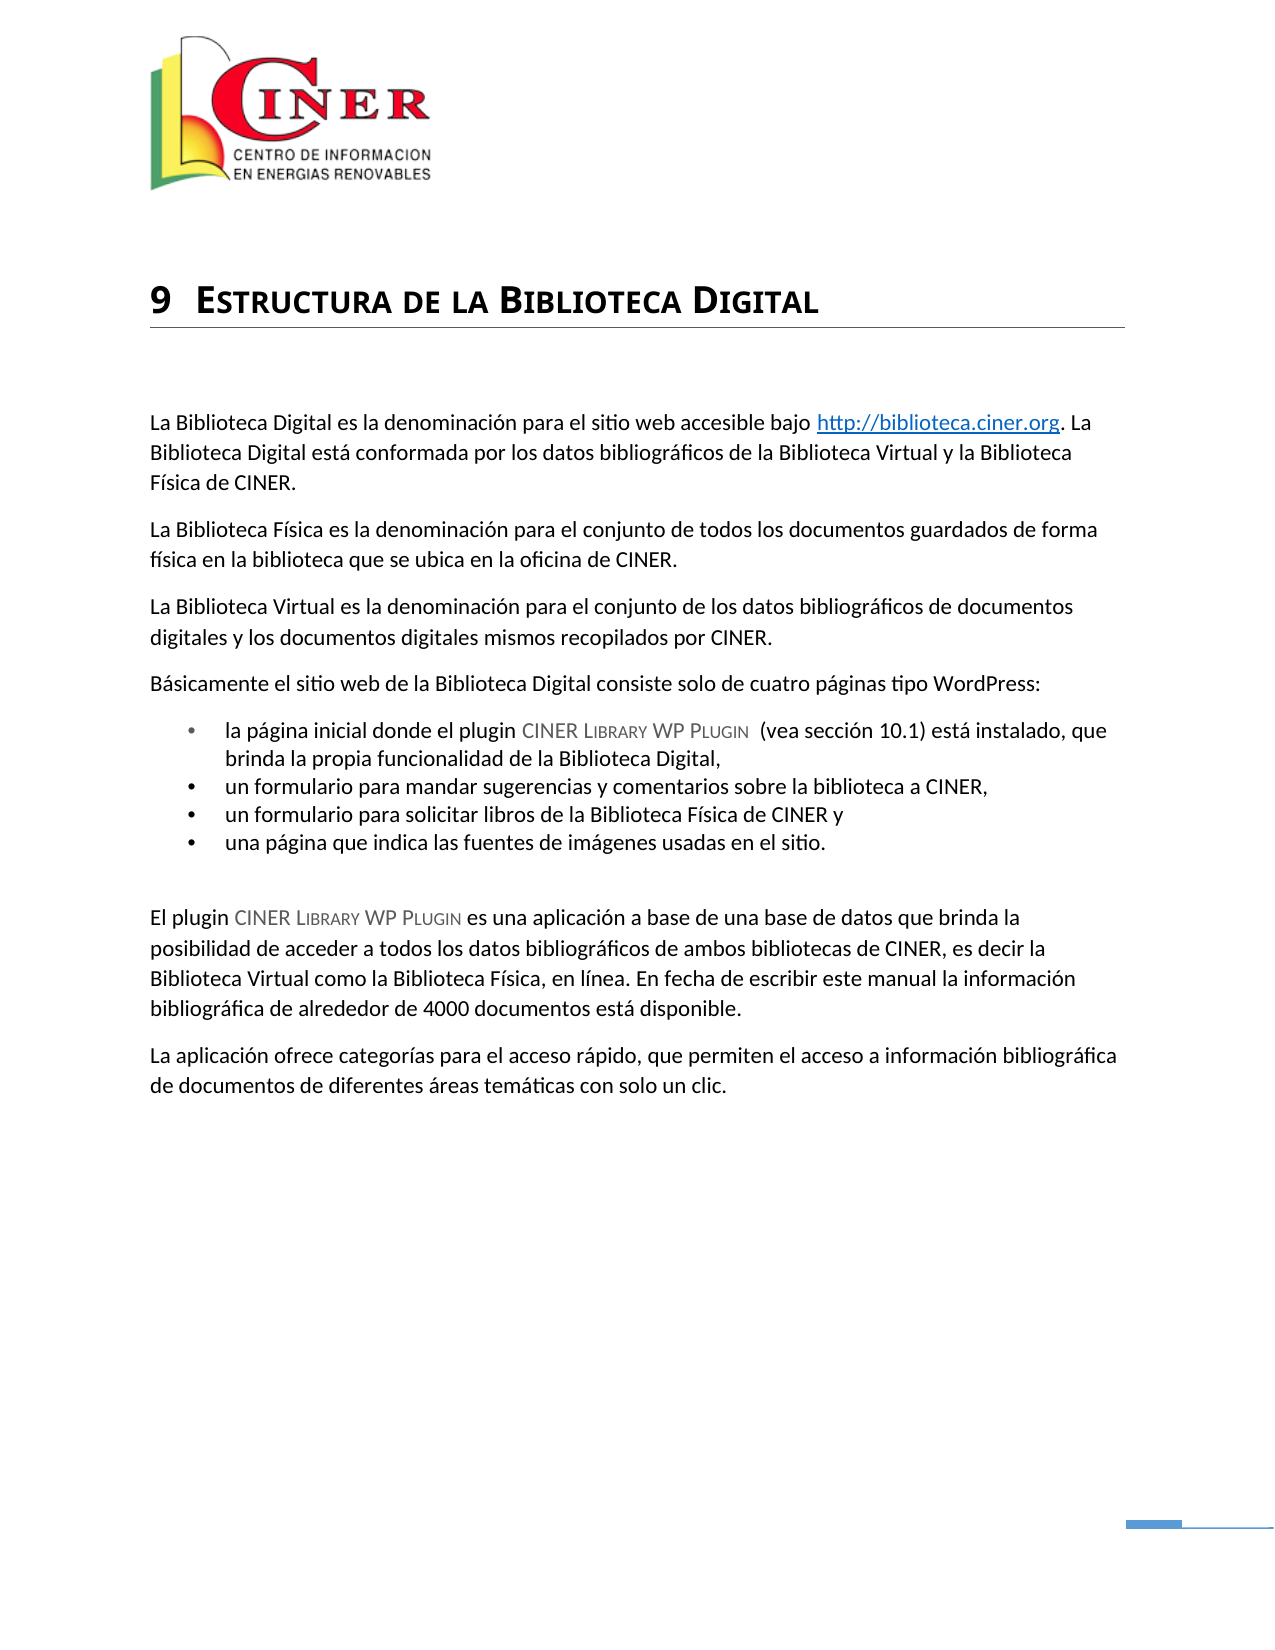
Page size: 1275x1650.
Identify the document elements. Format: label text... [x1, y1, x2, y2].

text Estructura de la Biblioteca Digital [150, 274, 1125, 327]
list un formulario para solicitar libros de la Biblioteca Física de CINER y [187, 801, 1125, 828]
text La aplicación ofrece categorías para el acceso rápido, que permiten el acceso a información bibliográfica de documentos de diferentes áreas temáticas con solo un clic. [150, 1041, 1125, 1099]
text La Biblioteca Física es la denominación para el conjunto de todos los documentos guardados de forma física en la biblioteca que se ubica en la oficina de CINER. [150, 515, 1125, 574]
text La Biblioteca Virtual es la denominación para el conjunto de los datos bibliográficos de documentos digitales y los documentos digitales mismos recopilados por CINER. [150, 592, 1125, 651]
picture [150, 36, 432, 193]
text Básicamente el sitio web de la Biblioteca Digital consiste solo de cuatro páginas tipo WordPress: [150, 669, 1125, 698]
list la página inicial donde el plugin CINER Library WP Plugin (vea sección 10.1) está instalado, que brinda la propia funcionalidad de la Biblioteca Digital, [187, 716, 1125, 772]
text La Biblioteca Digital es la denominación para el sitio web accesible bajo http://biblioteca.ciner.org. La Biblioteca Digital está conformada por los datos bibliográficos de la Biblioteca Virtual y la Biblioteca Física de CINER. [150, 408, 1125, 497]
list un formulario para mandar sugerencias y comentarios sobre la biblioteca a CINER, [187, 772, 1125, 801]
text El plugin CINER Library WP Plugin es una aplicación a base de una base de datos que brinda la posibilidad de acceder a todos los datos bibliográficos de ambos bibliotecas de CINER, es decir la Biblioteca Virtual como la Biblioteca Física, en línea. En fecha de escribir este manual la información bibliográfica de alrededor de 4000 documentos está disponible. [150, 903, 1125, 1022]
list una página que indica las fuentes de imágenes usadas en el sitio. [187, 828, 1125, 857]
